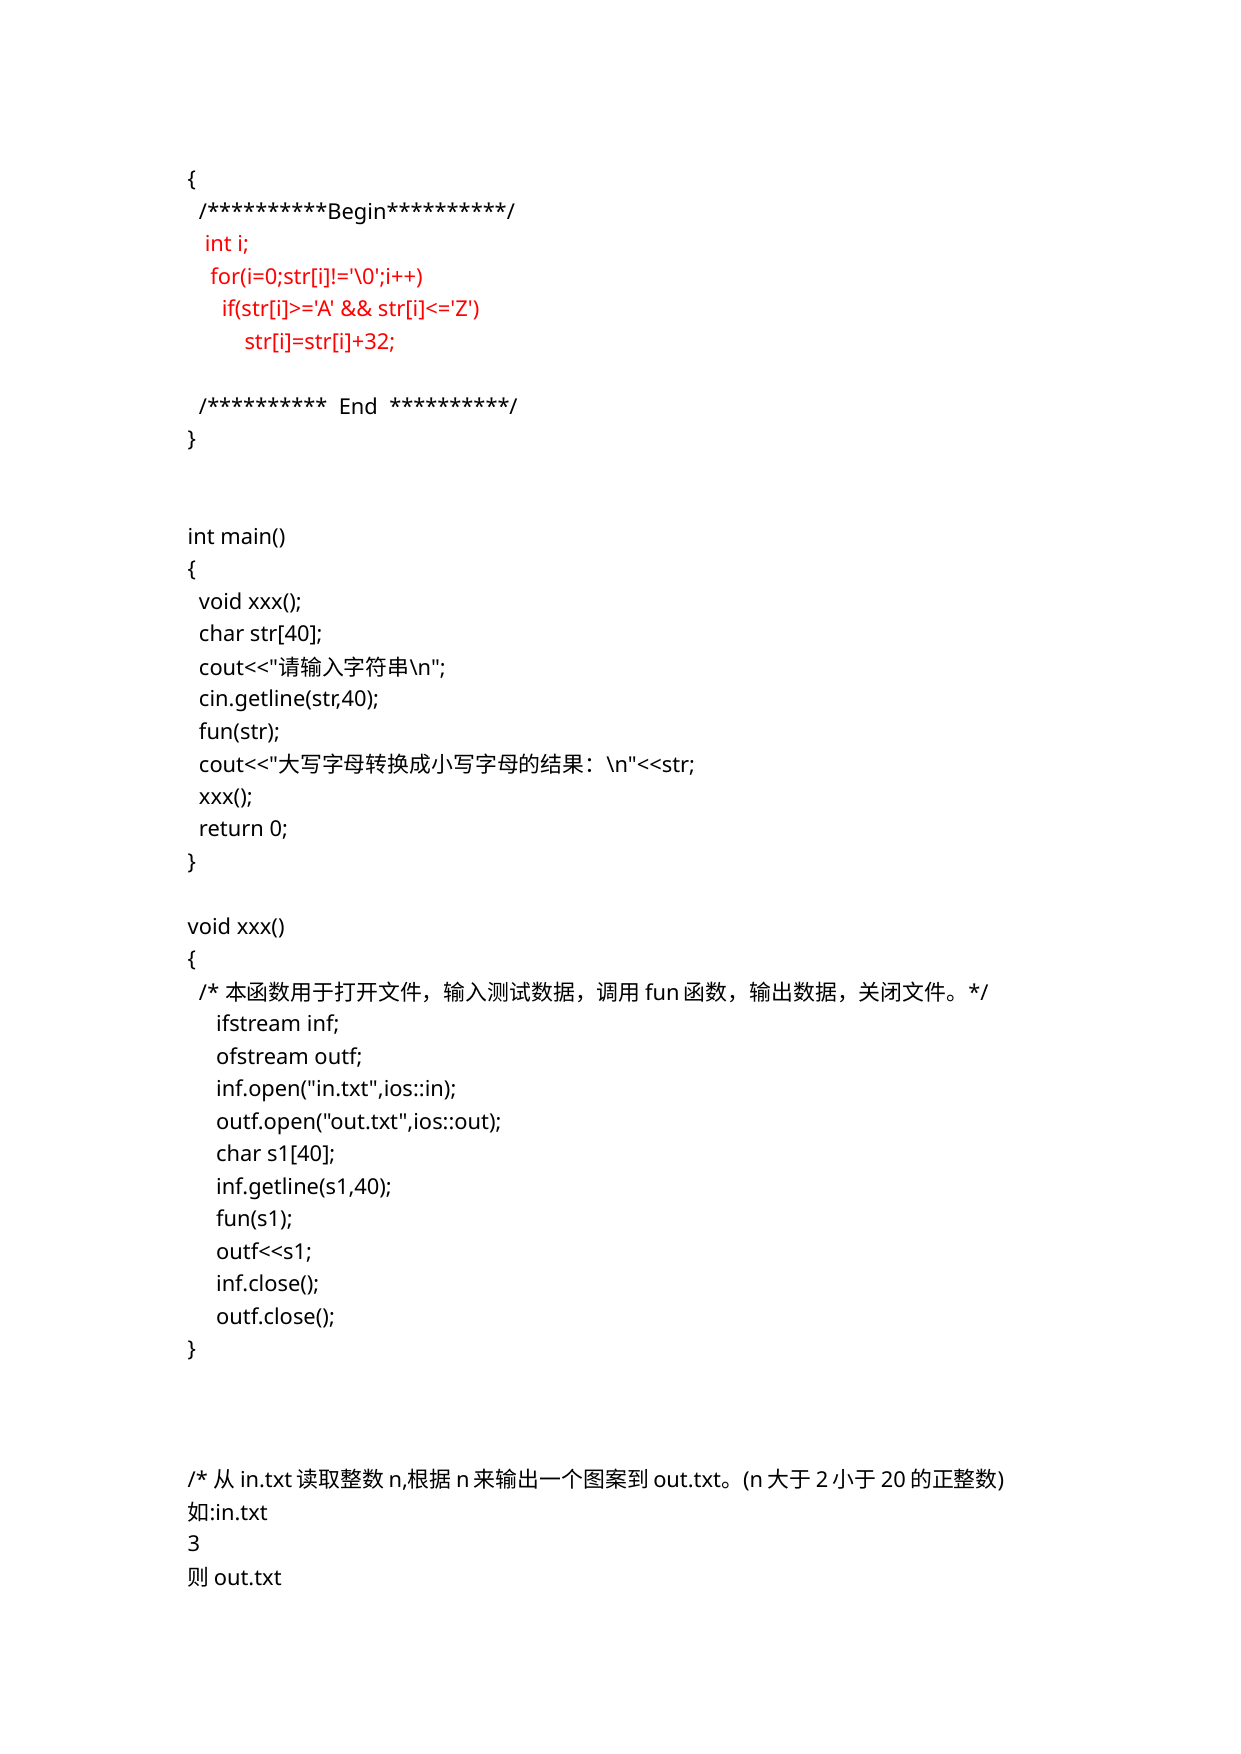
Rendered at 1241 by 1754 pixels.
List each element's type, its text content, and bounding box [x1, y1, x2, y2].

text inf.getline(s1,40); [187, 1169, 1053, 1202]
text 则out.txt [187, 1559, 1053, 1592]
text { [187, 942, 1053, 974]
text 如:in.txt [187, 1494, 1053, 1527]
text xxx(); [187, 779, 1053, 812]
text cout<<"大写字母转换成小写字母的结果：\n"<<str; [187, 747, 1053, 779]
text void xxx(); [187, 584, 1053, 617]
text cin.getline(str,40); [187, 682, 1053, 714]
text void xxx() [187, 909, 1053, 942]
text fun(s1); [187, 1202, 1053, 1234]
text outf.open("out.txt",ios::out); [187, 1104, 1053, 1137]
text { [187, 162, 1053, 194]
text str[i]=str[i]+32; [187, 324, 1053, 357]
text } [187, 844, 1053, 877]
text char s1[40]; [187, 1137, 1053, 1169]
text outf<<s1; [187, 1234, 1053, 1267]
text 3 [187, 1527, 1053, 1559]
text inf.close(); [187, 1267, 1053, 1299]
text } [187, 422, 1053, 454]
text for(i=0;str[i]!='\0';i++) [187, 259, 1053, 292]
text if(str[i]>='A' && str[i]<='Z') [187, 292, 1053, 324]
text /* 本函数用于打开文件，输入测试数据，调用fun函数，输出数据，关闭文件。*/ [187, 974, 1053, 1007]
text fun(str); [187, 714, 1053, 747]
text ofstream outf; [187, 1039, 1053, 1072]
text inf.open("in.txt",ios::in); [187, 1072, 1053, 1104]
text int i; [187, 227, 1053, 259]
text char str[40]; [187, 617, 1053, 649]
text outf.close(); [187, 1299, 1053, 1332]
text } [187, 1332, 1053, 1364]
text int main() [187, 519, 1053, 552]
text /**********Begin**********/ [187, 194, 1053, 227]
text /********** End **********/ [187, 389, 1053, 422]
text return 0; [187, 812, 1053, 844]
text ifstream inf; [187, 1007, 1053, 1039]
text cout<<"请输入字符串\n"; [187, 649, 1053, 682]
text /* 从in.txt读取整数n,根据n来输出一个图案到out.txt。(n大于2小于20的正整数) [187, 1462, 1053, 1494]
text { [187, 552, 1053, 584]
